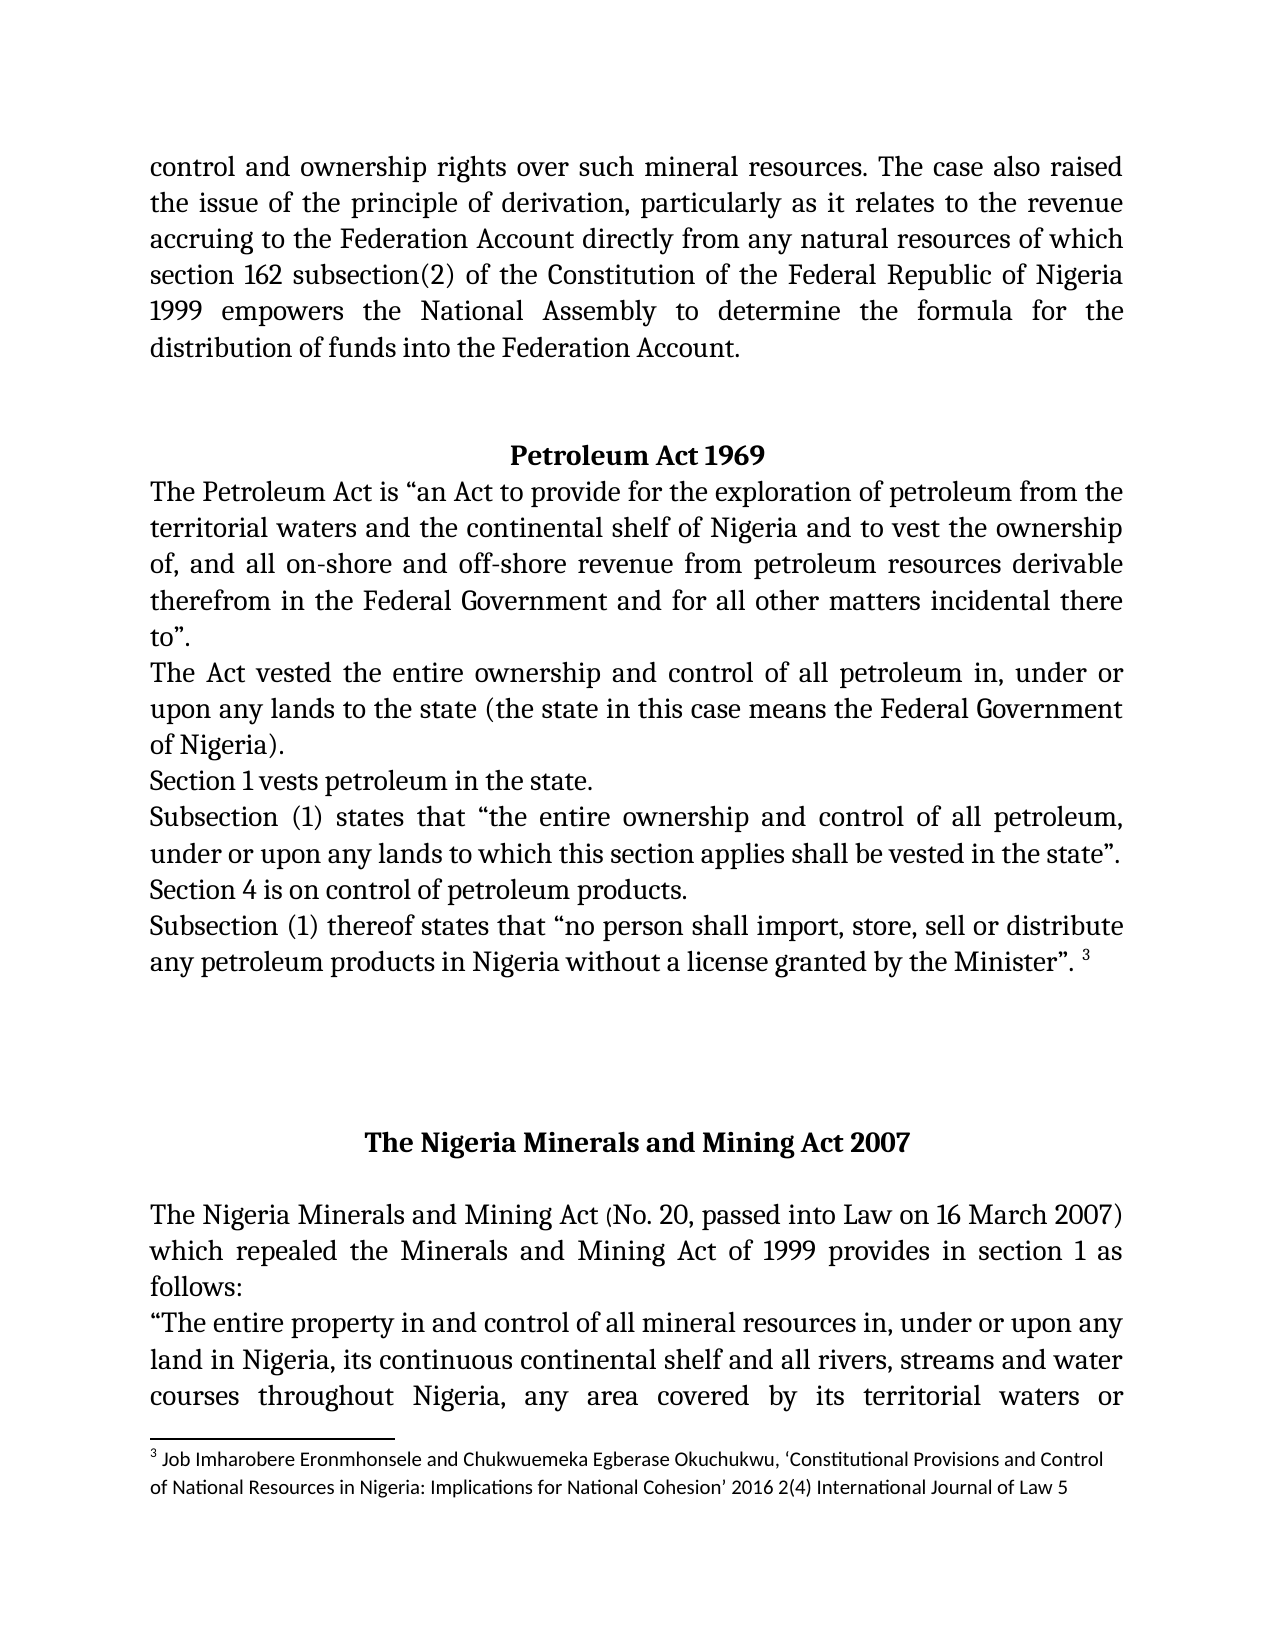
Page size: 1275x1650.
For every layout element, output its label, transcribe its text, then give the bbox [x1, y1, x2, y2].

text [150, 150, 1125, 364]
text Subsection (1) states that “the entire ownership and control of all petroleum, under or upon any lands to which this section applies shall be vested in the state”. [150, 801, 1125, 870]
text Petroleum Act 1969 [150, 439, 1125, 473]
text The Act vested the entire ownership and control of all petroleum in, under or upon any lands to the state (the state in this case means the Federal Government of Nigeria). [150, 656, 1125, 762]
text The Nigeria Minerals and Mining Act 2007 [150, 1126, 1125, 1159]
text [150, 1307, 1125, 1412]
text The Nigeria Minerals and Mining Act (No. 20, passed into Law on 16 March 2007) which repealed the Minerals and Mining Act of 1999 provides in section 1 as follows: [150, 1198, 1125, 1304]
text Section 4 is on control of petroleum products. [150, 873, 1125, 906]
text Subsection (1) thereof states that “no person shall import, store, sell or distribute any petroleum products in Nigeria without a license granted by the Minister”. [150, 909, 1125, 979]
text The Petroleum Act is “an Act to provide for the exploration of petroleum from the territorial waters and the continental shelf of Nigeria and to vest the ownership of, and all on-shore and off-shore revenue from petroleum resources derivable therefrom in the Federal Government and for all other matters incidental there to”. [150, 475, 1125, 653]
text Section 1 vests petroleum in the state. [150, 764, 1125, 798]
